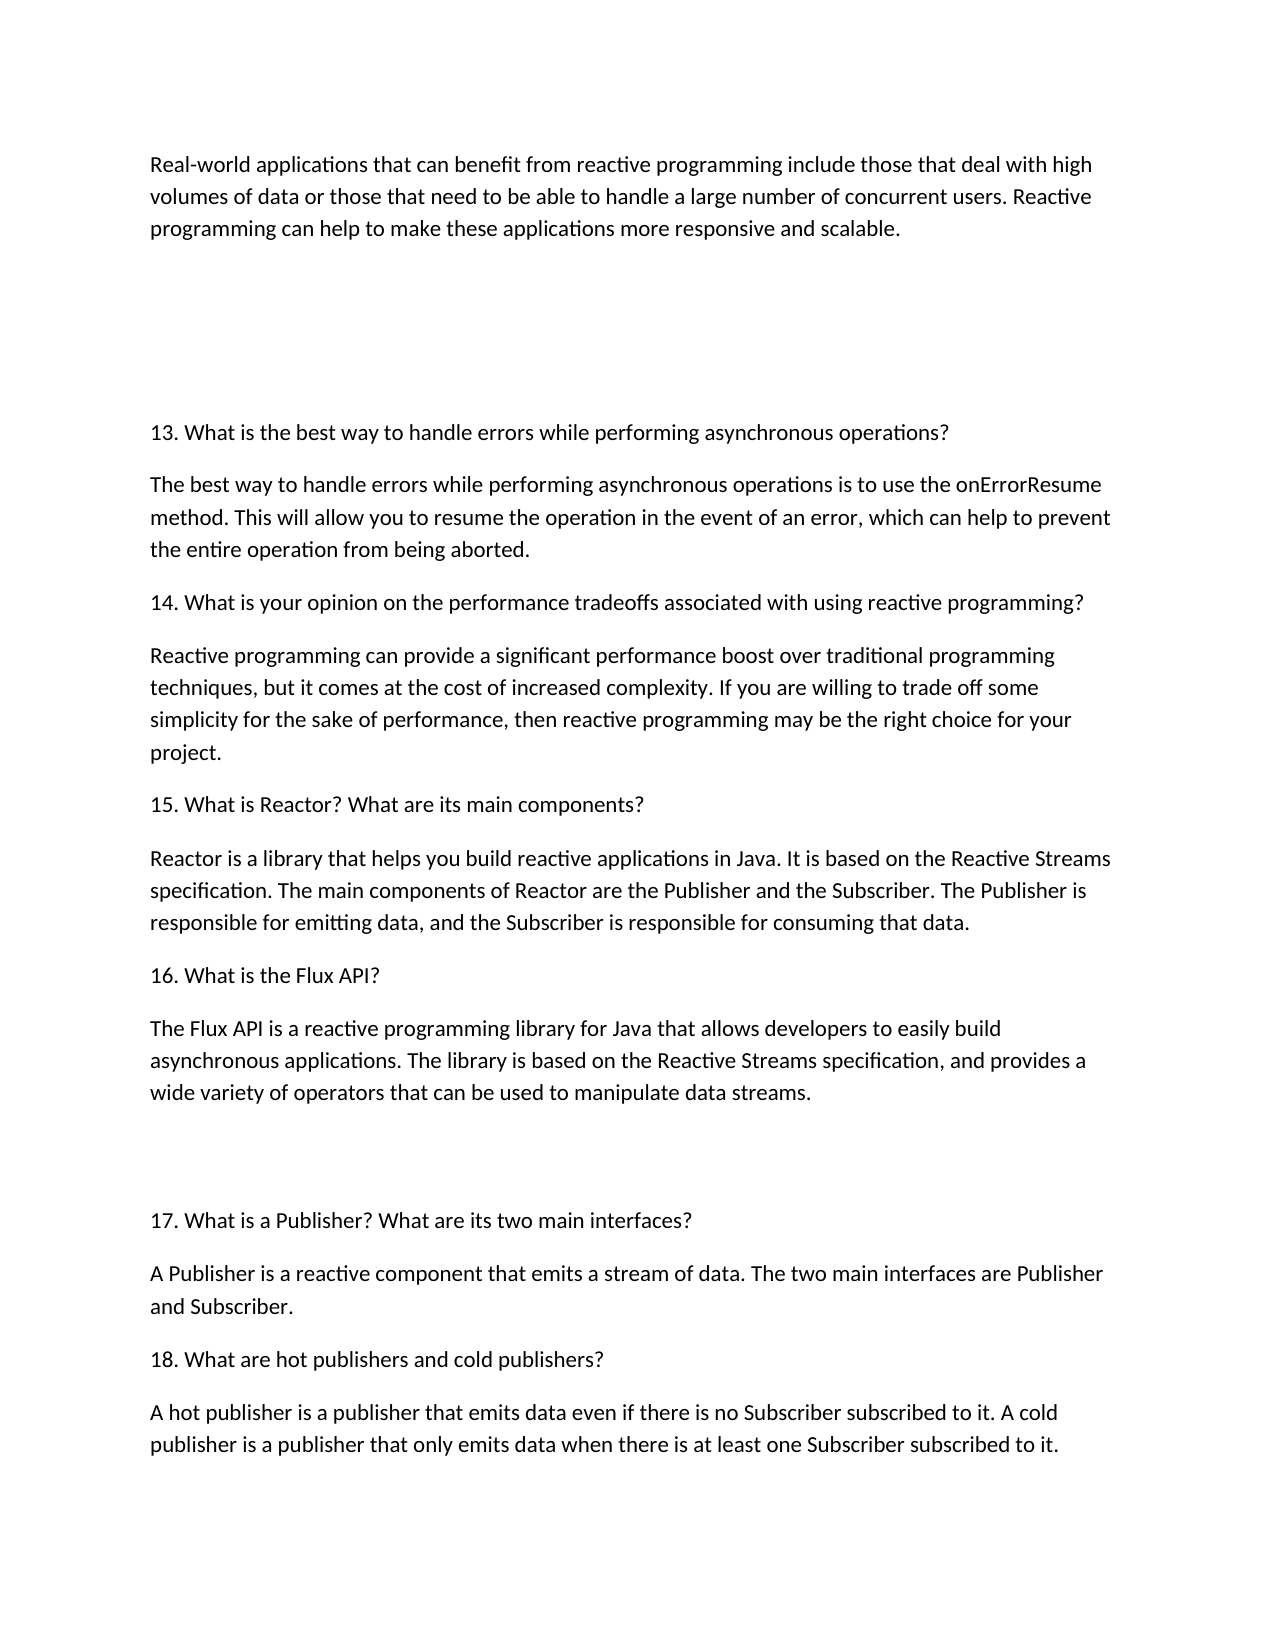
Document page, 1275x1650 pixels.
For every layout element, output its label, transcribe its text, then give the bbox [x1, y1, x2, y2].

text The Flux API is a reactive programming library for Java that allows developers to easily build asynchronous applications. The library is based on the Reactive Streams specification, and provides a wide variety of operators that can be used to manipulate data streams. [150, 1014, 1125, 1106]
text 14. What is your opinion on the performance tradeoffs associated with using reactive programming? [150, 588, 1125, 616]
text 17. What is a Publisher? What are its two main interfaces? [150, 1207, 1125, 1234]
text 15. What is Reactor? What are its main components? [150, 791, 1125, 819]
text The best way to handle errors while performing asynchronous operations is to use the onErrorResume method. This will allow you to resume the operation in the event of an error, which can help to prevent the entire operation from being aborted. [150, 471, 1125, 563]
text A hot publisher is a publisher that emits data even if there is no Subscriber subscribed to it. A cold publisher is a publisher that only emits data when there is at least one Subscriber subscribed to it. [150, 1398, 1125, 1458]
text A Publisher is a reactive component that emits a stream of data. The two main interfaces are Publisher and Subscriber. [150, 1259, 1125, 1320]
text 18. What are hot publishers and cold publishers? [150, 1345, 1125, 1373]
text Reactor is a library that helps you build reactive applications in Java. It is based on the Reactive Streams specification. The main components of Reactor are the Publisher and the Subscriber. The Publisher is responsible for emitting data, and the Subscriber is responsible for consuming that data. [150, 844, 1125, 936]
text 13. What is the best way to handle errors while performing asynchronous operations? [150, 418, 1125, 446]
text 16. What is the Flux API? [150, 961, 1125, 989]
text Real-world applications that can benefit from reactive programming include those that deal with high volumes of data or those that need to be able to handle a large number of concurrent users. Reactive programming can help to make these applications more responsive and scalable. [150, 150, 1125, 242]
text Reactive programming can provide a significant performance boost over traditional programming techniques, but it comes at the cost of increased complexity. If you are willing to trade off some simplicity for the sake of performance, then reactive programming may be the right choice for your project. [150, 641, 1125, 766]
